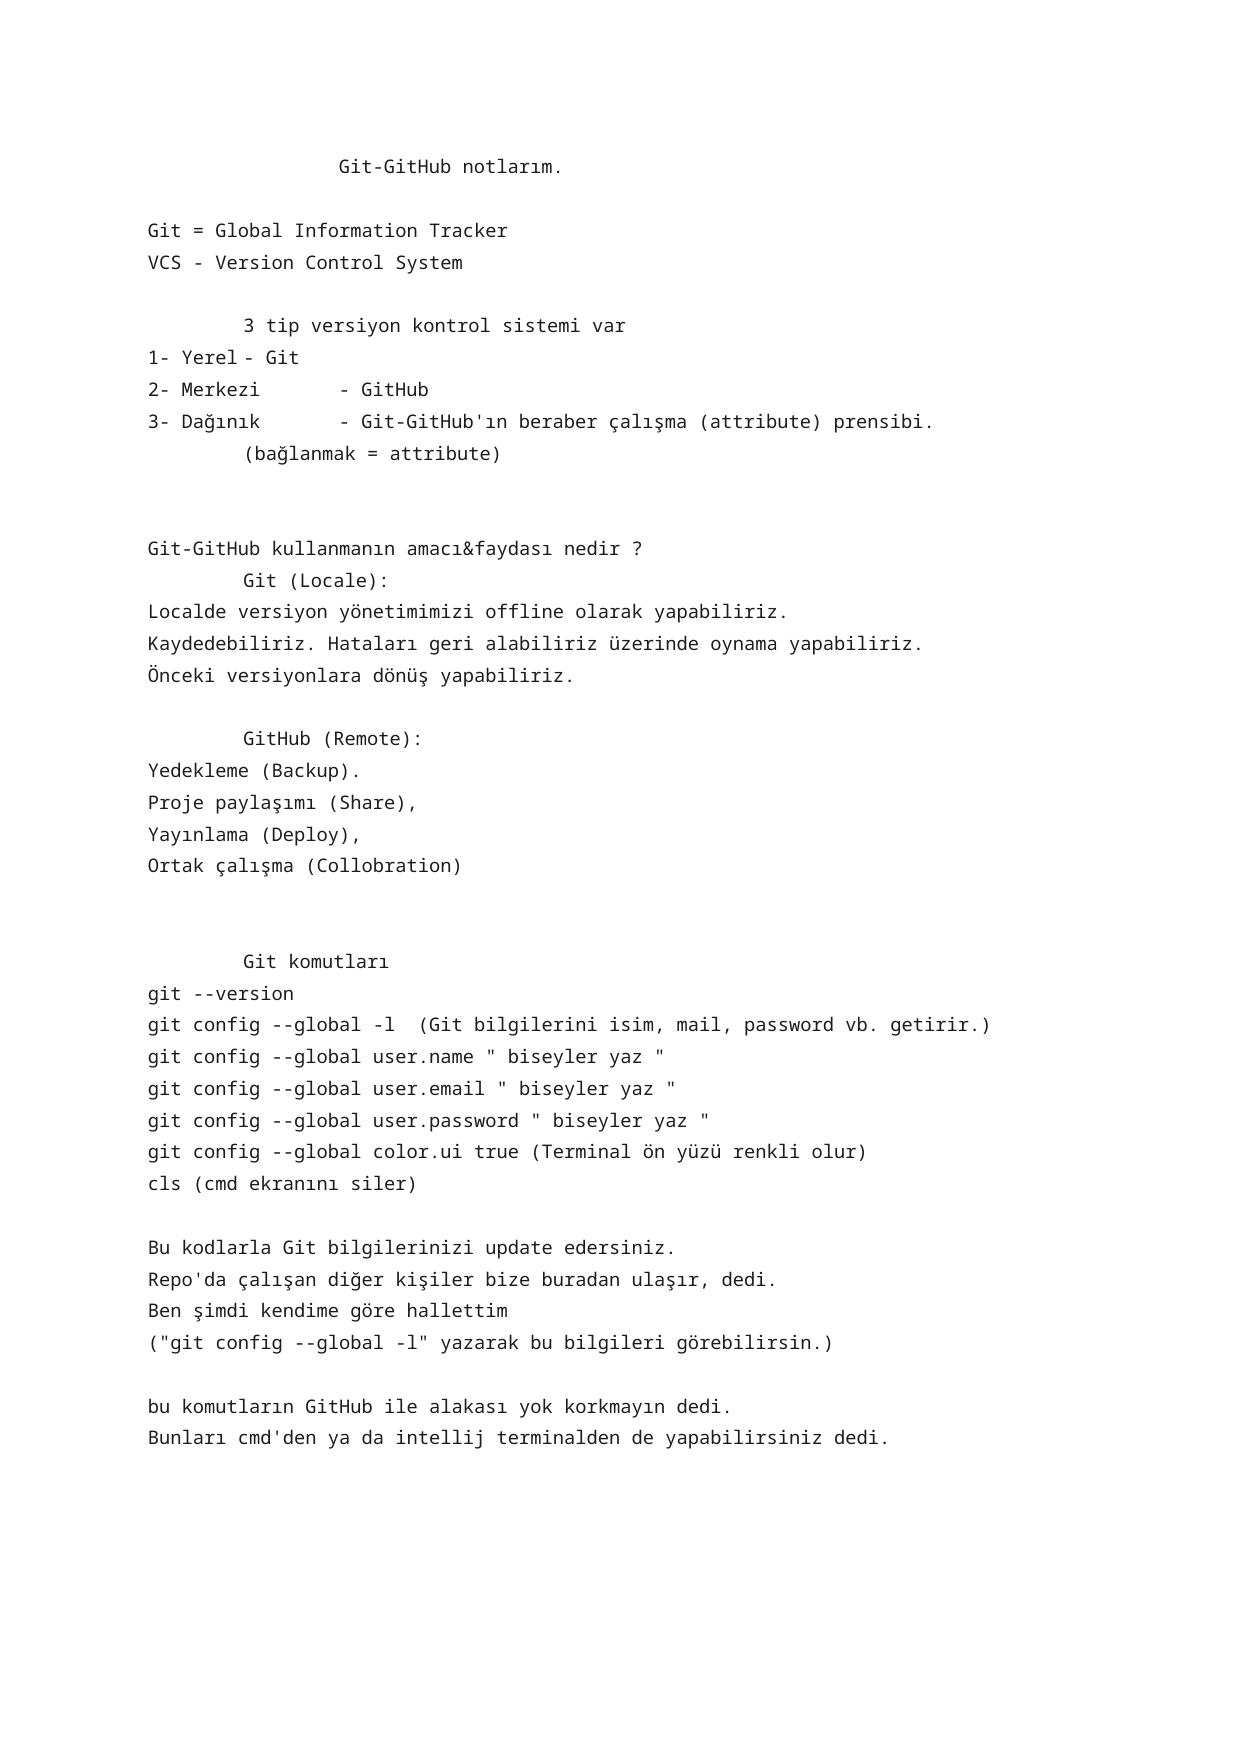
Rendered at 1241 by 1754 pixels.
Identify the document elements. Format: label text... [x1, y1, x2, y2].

text git config --global user.name " biseyler yaz " [148, 1043, 1093, 1069]
text git config --global user.password " biseyler yaz " [148, 1107, 1093, 1132]
text Git = Global Information Tracker [148, 217, 1093, 243]
text 2- Merkezi - GitHub [148, 376, 1093, 402]
text Bunları cmd'den ya da intellij terminalden de yapabilirsiniz dedi. [148, 1425, 1093, 1450]
text Git-GitHub notlarım. [148, 154, 1093, 179]
text git config --global user.email " biseyler yaz " [148, 1075, 1093, 1101]
text Git (Locale): [148, 567, 1093, 592]
text Git komutları [148, 948, 1093, 974]
text Proje paylaşımı (Share), [148, 789, 1093, 815]
text git config --global color.ui true (Terminal ön yüzü renkli olur) [148, 1139, 1093, 1164]
text Git-GitHub kullanmanın amacı&faydası nedir ? [148, 535, 1093, 561]
text git --version [148, 980, 1093, 1005]
text Kaydedebiliriz. Hataları geri alabiliriz üzerinde oynama yapabiliriz. [148, 630, 1093, 656]
text (bağlanmak = attribute) [148, 440, 1093, 465]
text Yedekleme (Backup). [148, 757, 1093, 783]
text bu komutların GitHub ile alakası yok korkmayın dedi. [148, 1393, 1093, 1418]
text Localde versiyon yönetimimizi offline olarak yapabiliriz. [148, 599, 1093, 624]
text Önceki versiyonlara dönüş yapabiliriz. [148, 662, 1093, 688]
text 3- Dağınık - Git-GitHub'ın beraber çalışma (attribute) prensibi. [148, 408, 1093, 433]
text Bu kodlarla Git bilgilerinizi update edersiniz. [148, 1234, 1093, 1259]
text Ben şimdi kendime göre hallettim [148, 1298, 1093, 1323]
text 3 tip versiyon kontrol sistemi var [148, 313, 1093, 338]
text GitHub (Remote): [148, 726, 1093, 751]
text ("git config --global -l" yazarak bu bilgileri görebilirsin.) [148, 1329, 1093, 1355]
text git config --global -l (Git bilgilerini isim, mail, password vb. getirir.) [148, 1012, 1093, 1037]
text cls (cmd ekranını siler) [148, 1171, 1093, 1196]
text 1- Yerel - Git [148, 344, 1093, 370]
text Repo'da çalışan diğer kişiler bize buradan ulaşır, dedi. [148, 1266, 1093, 1291]
text Yayınlama (Deploy), [148, 821, 1093, 847]
text VCS - Version Control System [148, 249, 1093, 275]
text Ortak çalışma (Collobration) [148, 853, 1093, 878]
